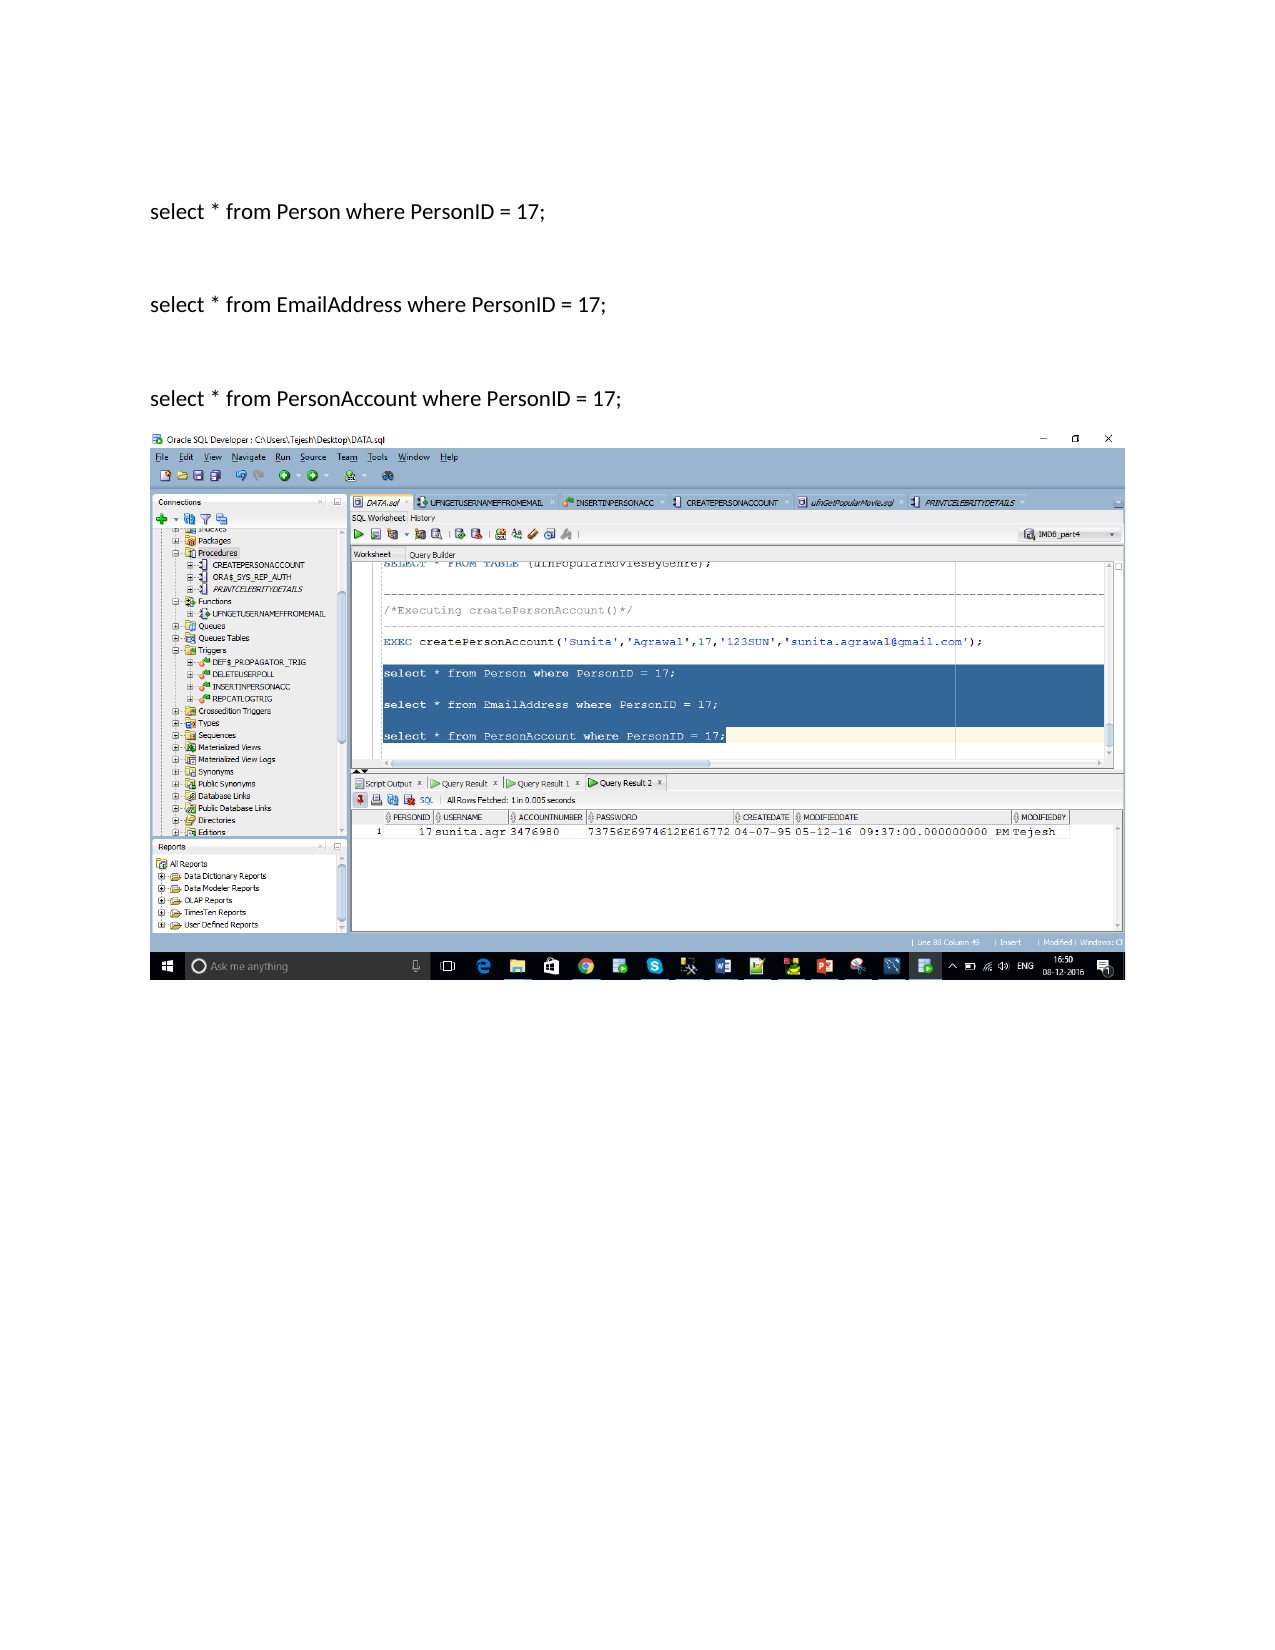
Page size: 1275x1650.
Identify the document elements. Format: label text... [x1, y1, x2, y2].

text select * from EmailAddress where PersonID = 17; [150, 291, 1125, 319]
text select * from Person where PersonID = 17; [150, 197, 1125, 225]
text select * from PersonAccount where PersonID = 17; [150, 384, 1125, 412]
picture [150, 431, 1125, 980]
